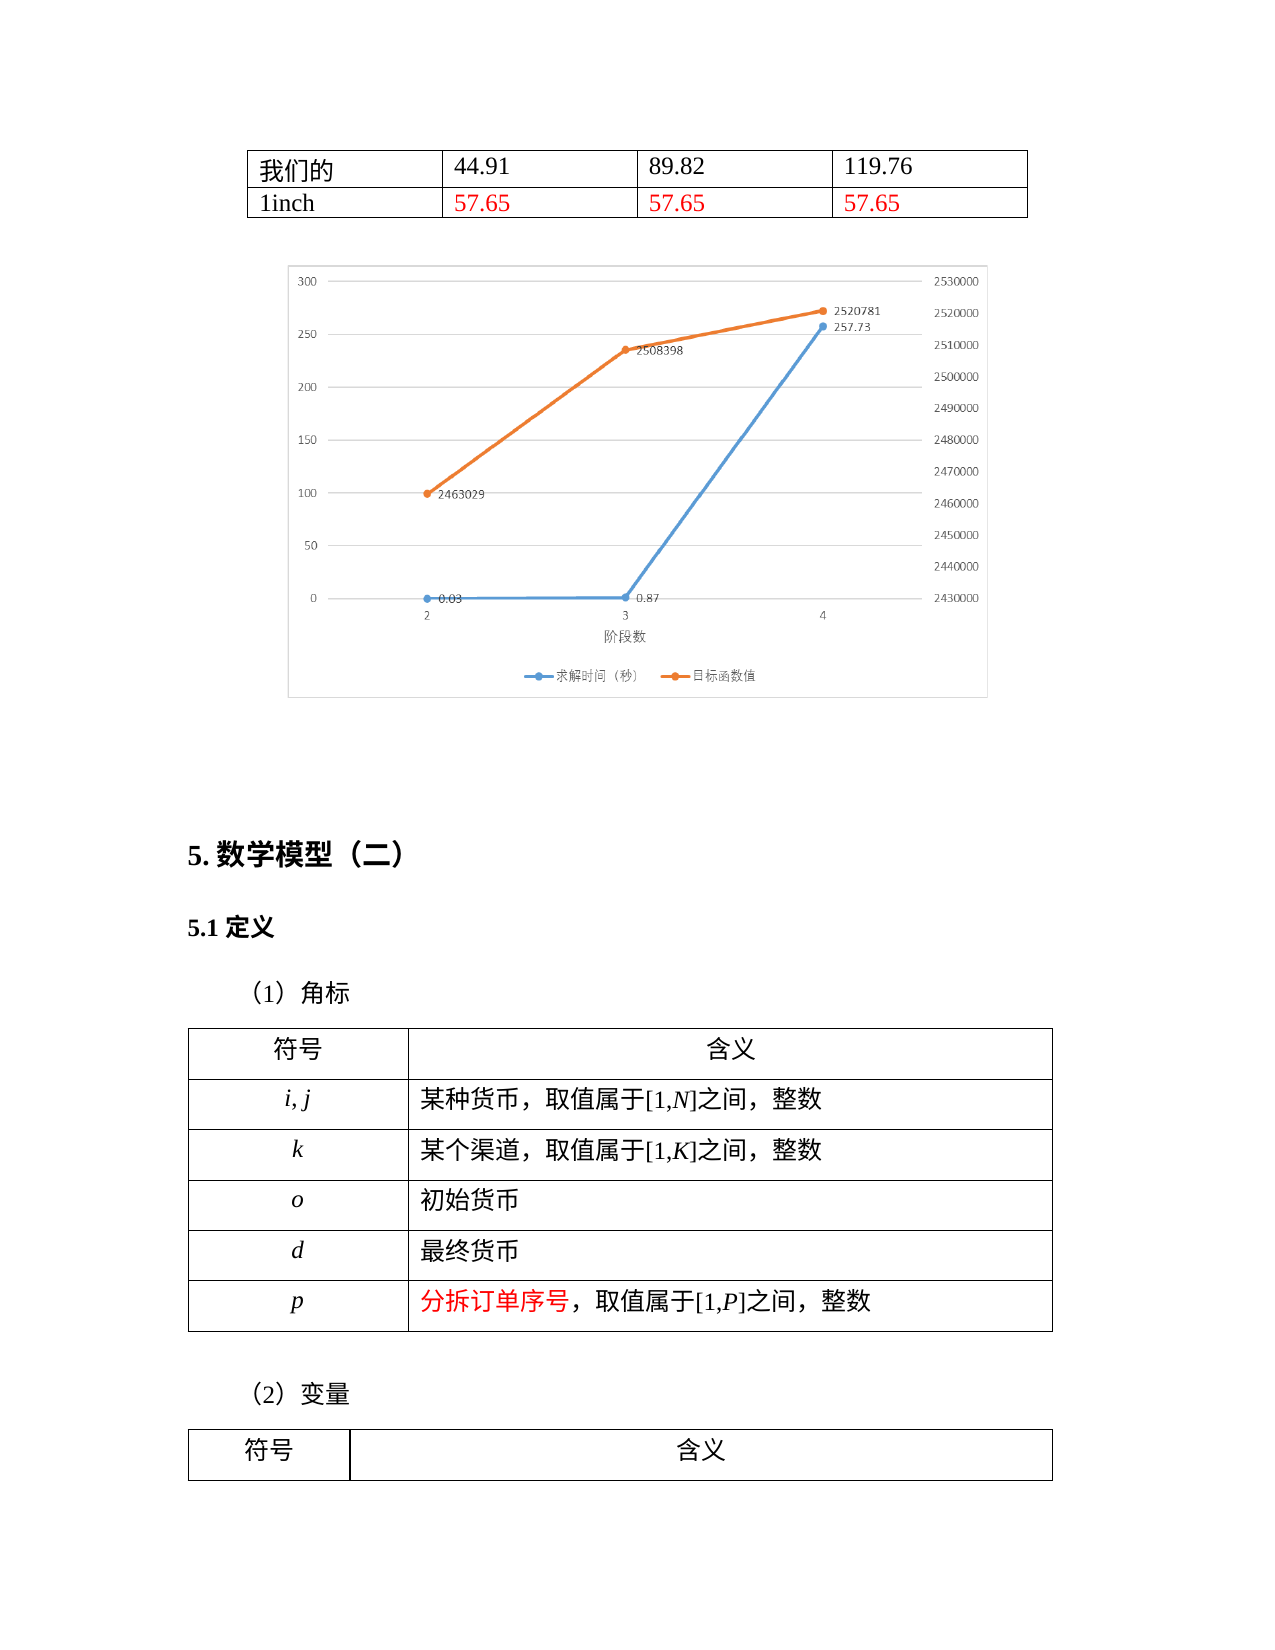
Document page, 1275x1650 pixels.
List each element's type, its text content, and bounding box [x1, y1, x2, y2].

subtitle 5. 数学模型（二） [187, 831, 1087, 873]
table_cell 89.82 [638, 151, 832, 187]
table_cell 我们的 [248, 151, 442, 187]
table_cell 57.65 [833, 188, 1027, 217]
text （1）角标 [187, 974, 1087, 1010]
table_header 含义 [409, 1029, 1052, 1079]
text 5.1 定义 [187, 907, 1087, 943]
table_cell 119.76 [833, 151, 1027, 187]
table_cell i, j [189, 1080, 408, 1129]
table_cell p [189, 1281, 408, 1331]
table_header 符号 [189, 1029, 408, 1079]
picture [287, 265, 988, 698]
table_cell 57.65 [638, 188, 832, 217]
table_cell 44.91 [443, 151, 637, 187]
table_cell 57.65 [443, 188, 637, 217]
table_header 含义 [351, 1430, 1052, 1480]
table_header 符号 [189, 1430, 349, 1480]
table_cell 某种货币，取值属于[1,N]之间，整数 [409, 1080, 1052, 1129]
text （2）变量 [187, 1375, 1087, 1411]
table_cell 1inch [248, 188, 442, 217]
table_cell 某个渠道，取值属于[1,K]之间，整数 [409, 1130, 1052, 1179]
table_cell d [189, 1231, 408, 1280]
table_cell 分拆订单序号，取值属于[1,P]之间，整数 [409, 1281, 1052, 1331]
table_cell o [189, 1181, 408, 1230]
table_cell 最终货币 [409, 1231, 1052, 1280]
table_cell 初始货币 [409, 1181, 1052, 1230]
table_cell k [189, 1130, 408, 1179]
